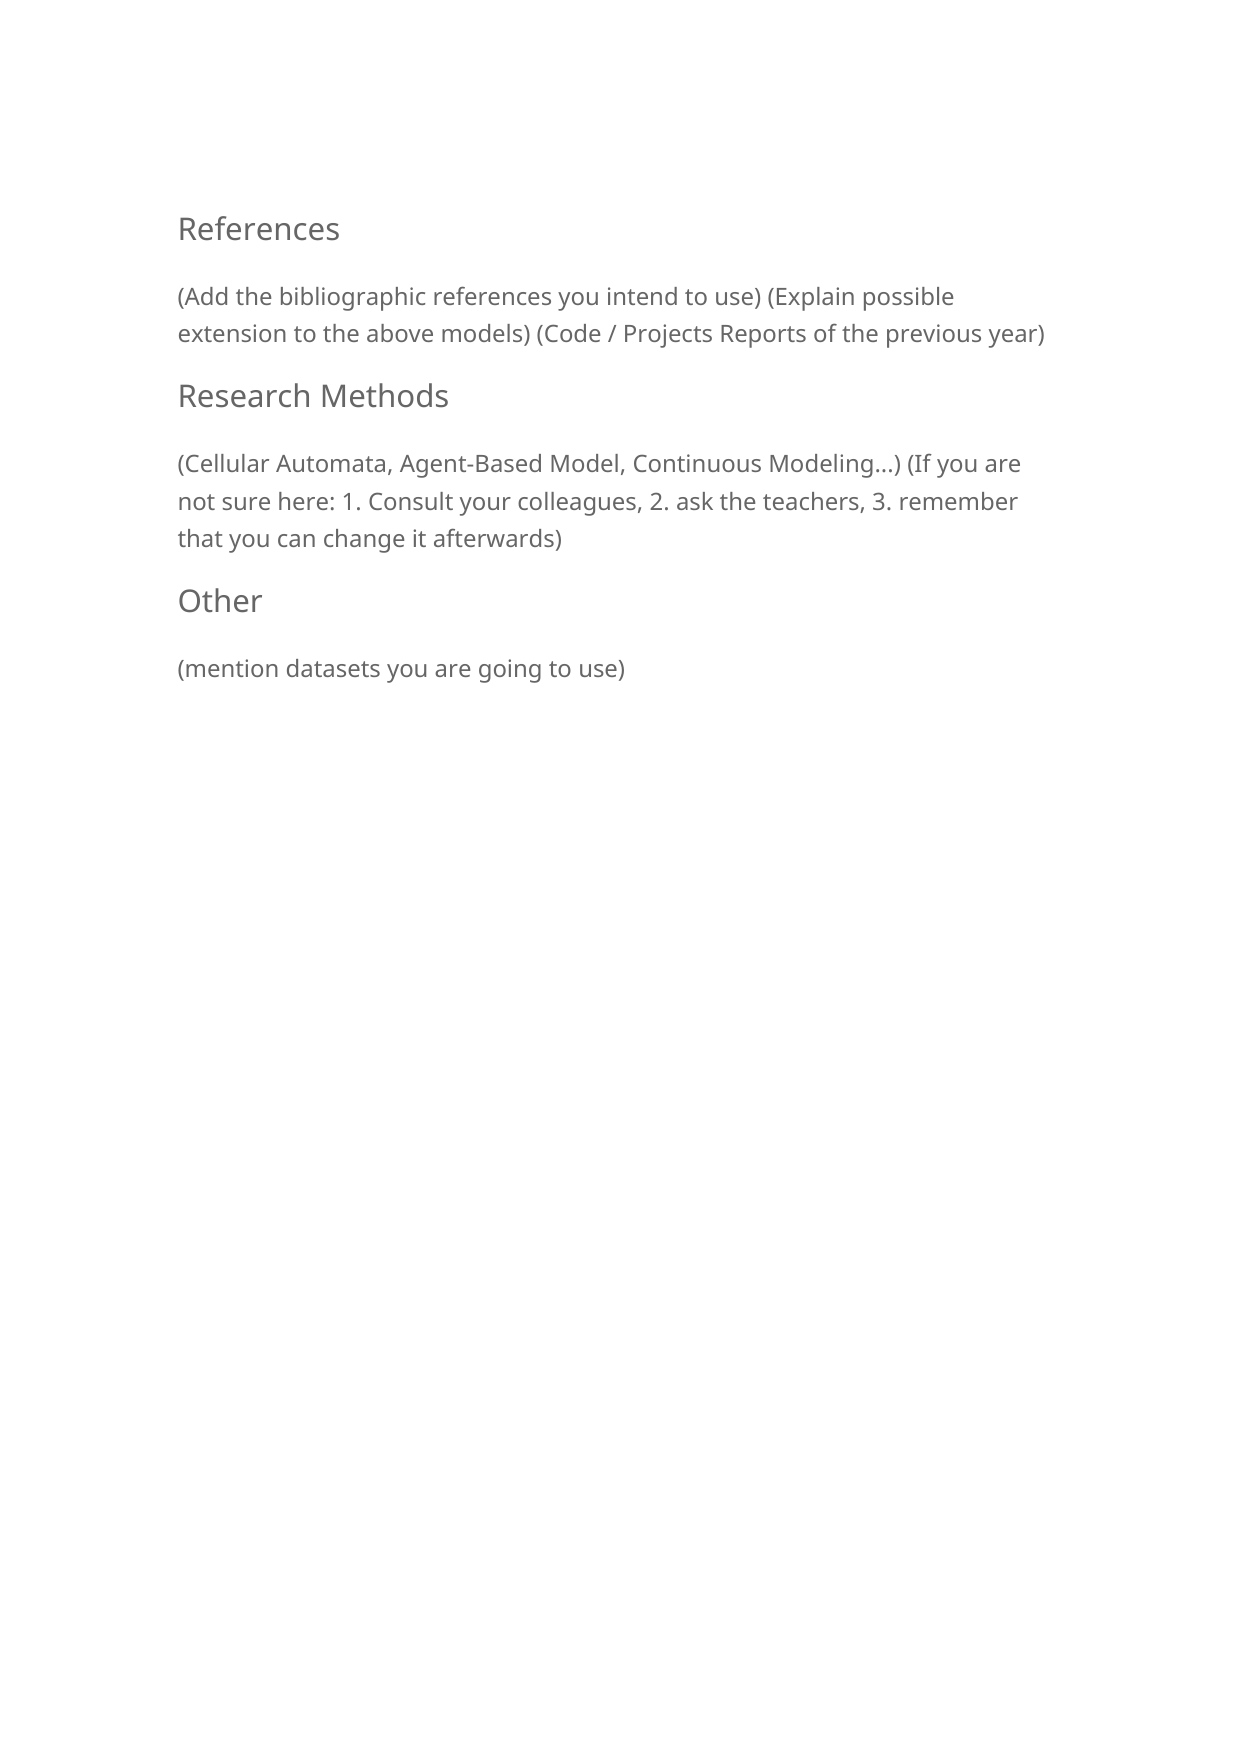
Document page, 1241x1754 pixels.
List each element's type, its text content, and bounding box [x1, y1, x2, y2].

text (Cellular Automata, Agent-Based Model, Continuous Modeling...) (If you are not sure here: 1. Consult your colleagues, 2. ask the teachers, 3. remember that you can change it afterwards) [177, 442, 1063, 554]
text Research Methods [177, 374, 1063, 417]
text Other [177, 579, 1063, 622]
text References [177, 207, 1063, 249]
text (mention datasets you are going to use) [177, 647, 1063, 684]
text (Add the bibliographic references you intend to use) (Explain possible extension to the above models) (Code / Projects Reports of the previous year) [177, 274, 1063, 349]
